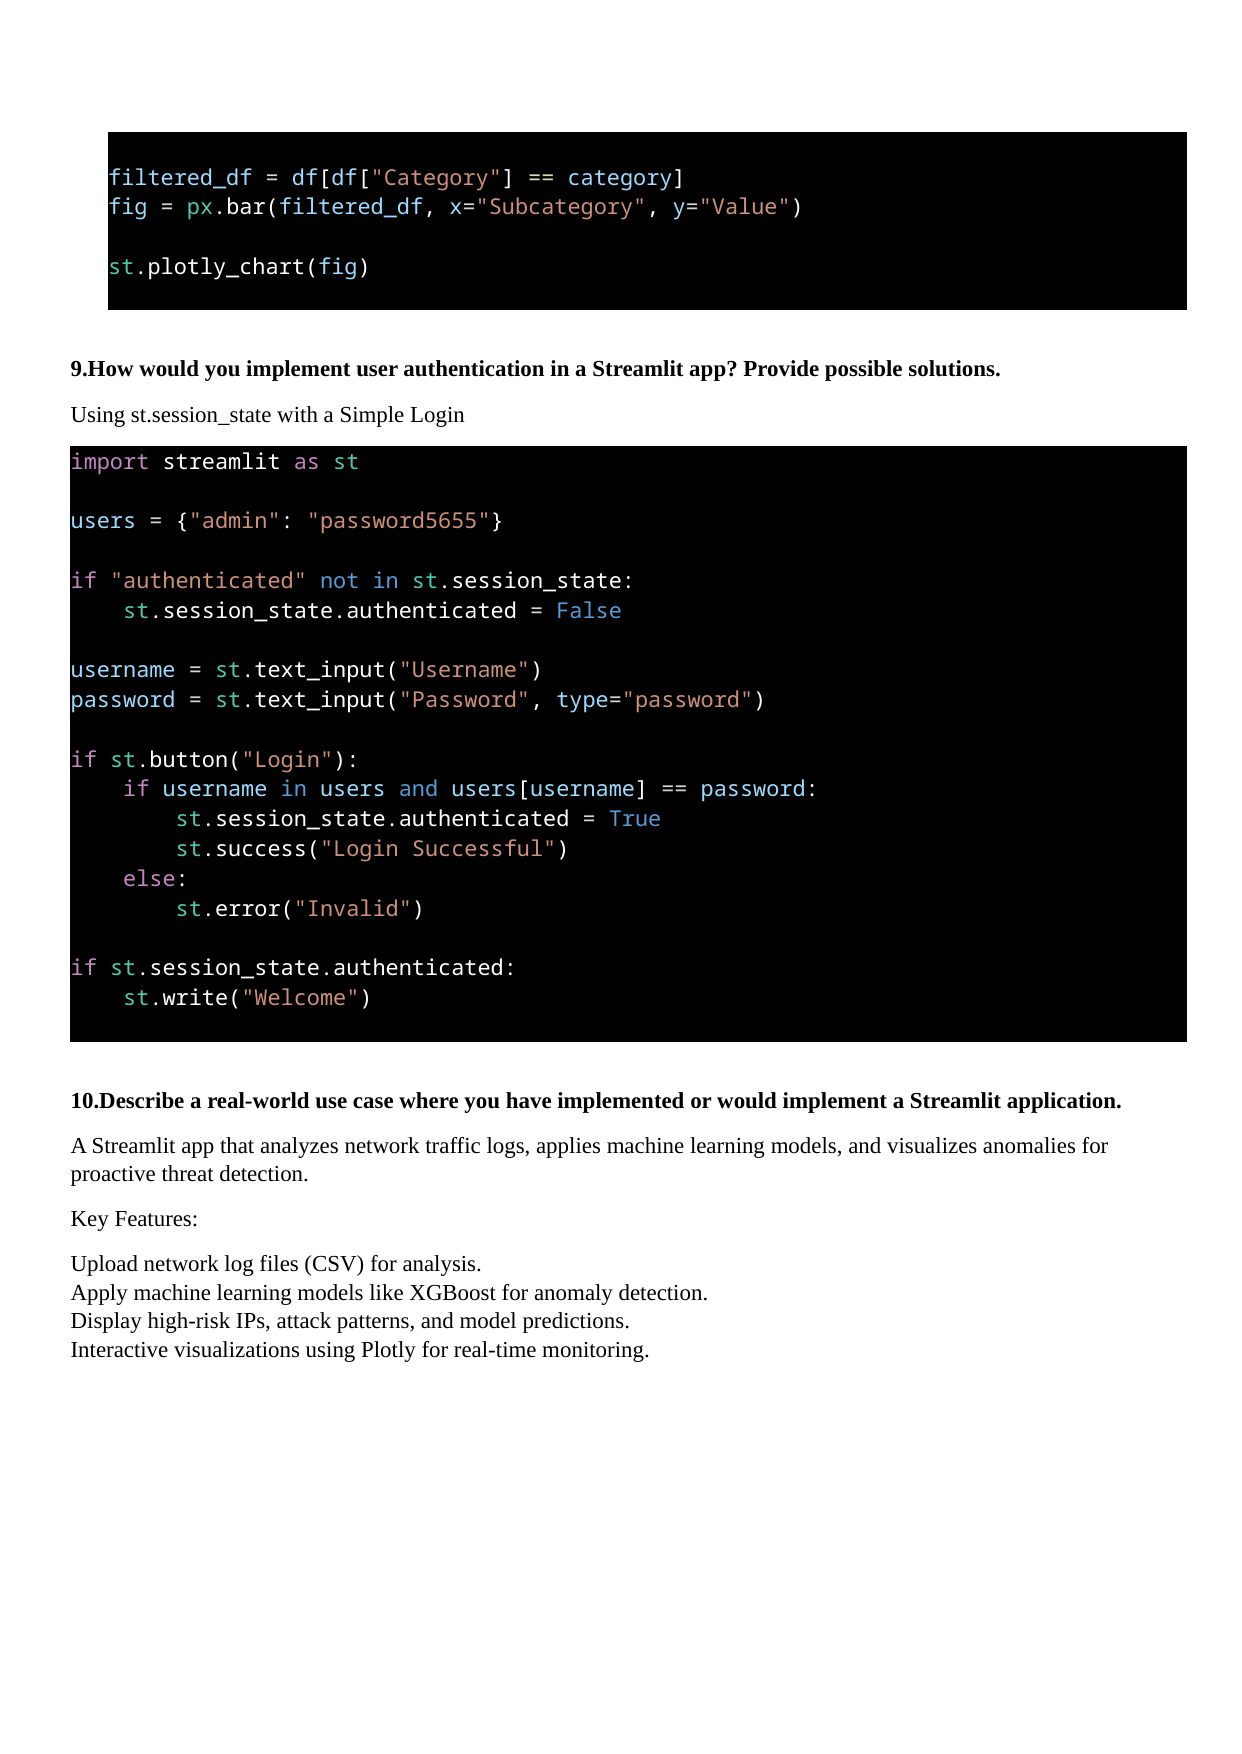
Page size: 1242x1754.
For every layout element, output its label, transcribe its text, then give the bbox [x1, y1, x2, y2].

text st.success("Login Successful") [70, 833, 1187, 863]
text else: [70, 863, 1187, 893]
text if st.session_state.authenticated: [70, 952, 1187, 982]
text import streamlit as st [70, 446, 1187, 476]
text st.plotly_chart(fig) [108, 251, 1187, 281]
text st.session_state.authenticated = False [70, 595, 1187, 624]
text if st.button("Login"): [70, 744, 1187, 773]
text filtered_df = df[df["Category"] == category] [108, 161, 1187, 191]
text st.write("Welcome") [70, 982, 1187, 1012]
text password = st.text_input("Password", type="password") [70, 684, 1187, 714]
text fig = px.bar(filtered_df, x="Subcategory", y="Value") [108, 191, 1187, 221]
text users = {"admin": "password5655"} [70, 505, 1187, 535]
text Using st.session_state with a Simple Login [70, 401, 1187, 427]
text st.session_state.authenticated = True [70, 803, 1187, 833]
text if username in users and users[username] == password: [70, 773, 1187, 803]
text st.error("Invalid") [70, 893, 1187, 922]
text Upload network log files (CSV) for analysis. Apply machine learning models like XGBoost for anomaly detection. Display high-risk IPs, attack patterns, and model predictions. Interactive visualizations using Plotly for real-time monitoring. [70, 1250, 1187, 1362]
text 9.How would you implement user authentication in a Streamlit app? Provide possible solutions. [70, 356, 1187, 382]
text if "authenticated" not in st.session_state: [70, 565, 1187, 595]
text 10.Describe a real-world use case where you have implemented or would implement a Streamlit application. [70, 1087, 1187, 1113]
text A Streamlit app that analyzes network traffic logs, applies machine learning models, and visualizes anomalies for proactive threat detection. [70, 1132, 1187, 1187]
text username = st.text_input("Username") [70, 654, 1187, 684]
text Key Features: [70, 1205, 1187, 1232]
